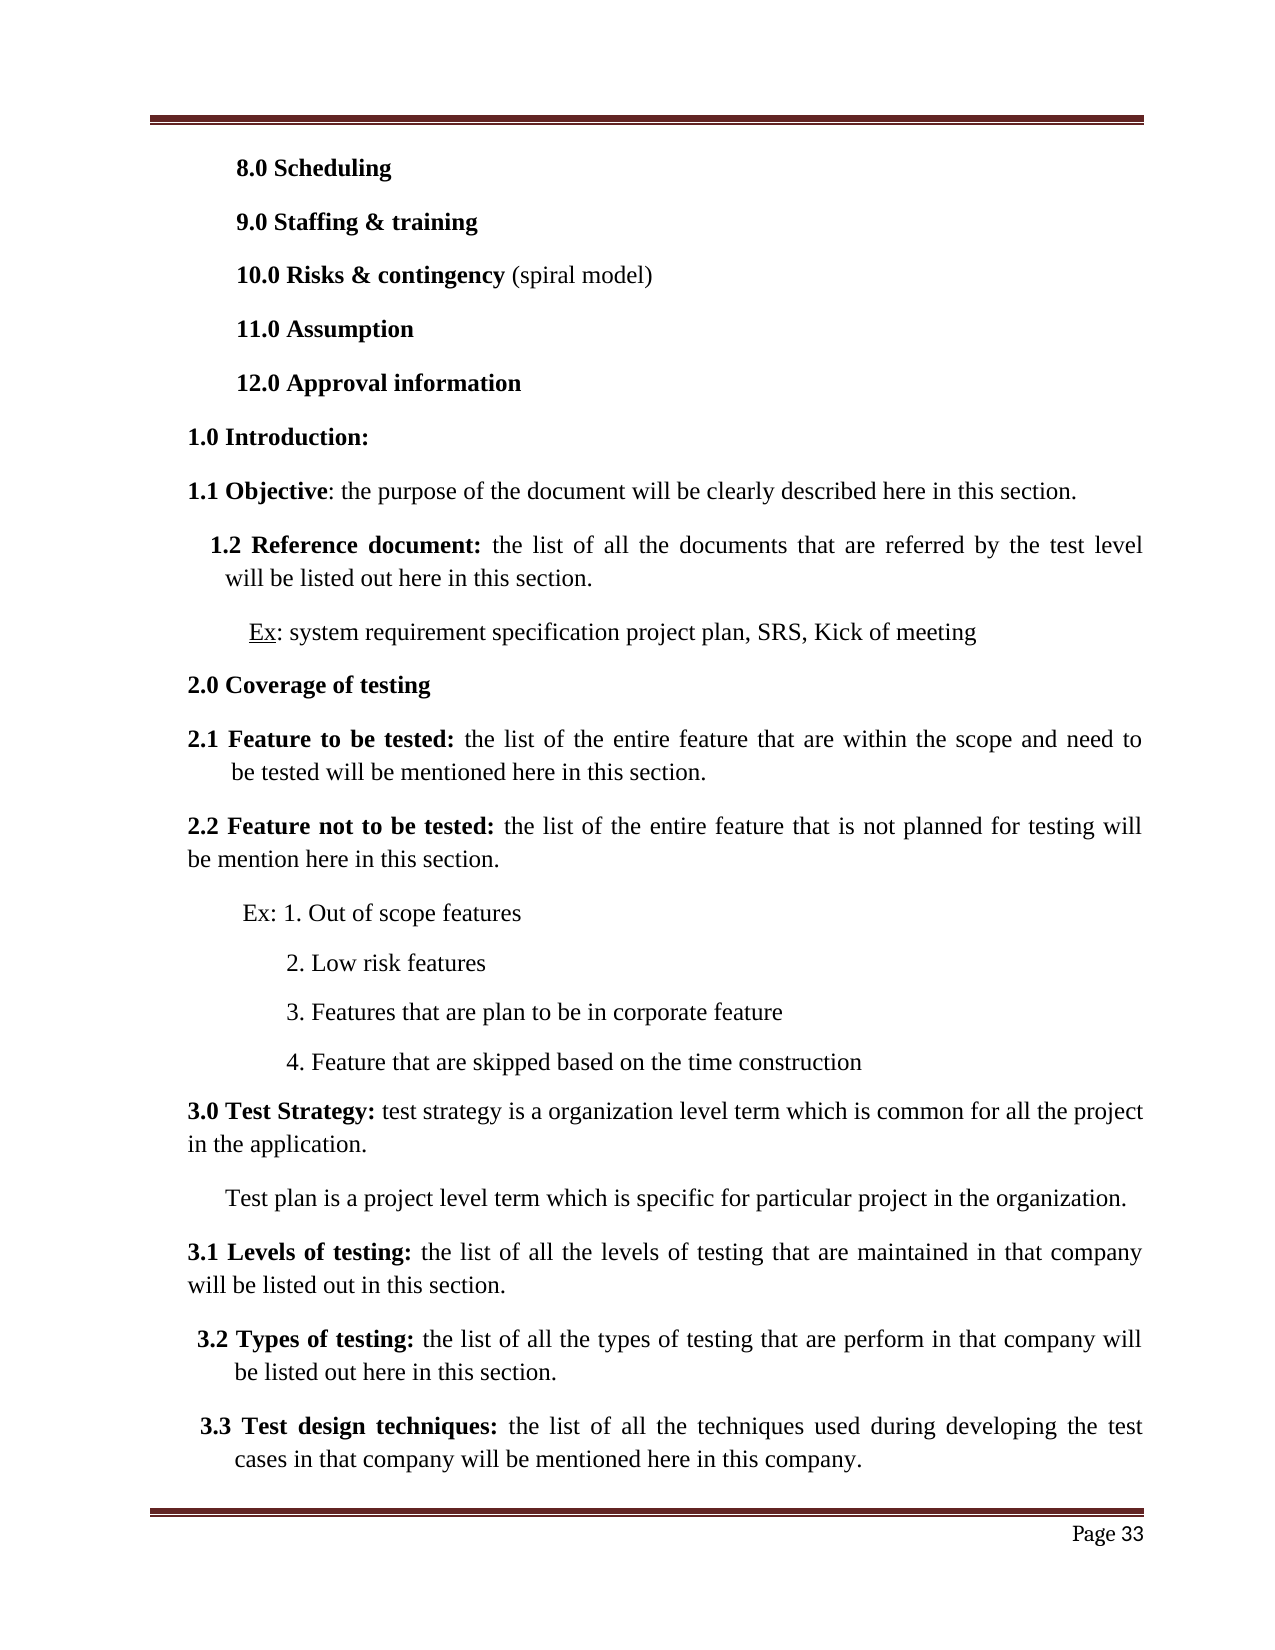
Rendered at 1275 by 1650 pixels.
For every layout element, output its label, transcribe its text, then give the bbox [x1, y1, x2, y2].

text 3.3 Test design techniques: the list of all the techniques used during developing the test cases in that company will be mentioned here in this company. [200, 1411, 1144, 1473]
text Ex: 1. Out of scope features [236, 898, 1144, 927]
text 3.2 Types of testing: the list of all the types of testing that are perform in that company will be listed out here in this section. [197, 1324, 1144, 1386]
text 3.1 Levels of testing: the list of all the levels of testing that are maintained in that company will be listed out in this section. [187, 1237, 1144, 1299]
text 3.0 Test Strategy: test strategy is a organization level term which is common for all the project in the application. [187, 1096, 1144, 1158]
text 8.0 Scheduling [236, 153, 1144, 182]
text 2.1 Feature to be tested: the list of the entire feature that are within the scope and need to be tested will be mentioned here in this section. [150, 724, 1144, 786]
text 4. Feature that are skipped based on the time construction [236, 1047, 1144, 1076]
text 3. Features that are plan to be in corporate feature [236, 997, 1144, 1026]
text 11.0 Assumption [236, 314, 1144, 343]
text 2.0 Coverage of testing [150, 671, 1144, 699]
text Ex: system requirement specification project plan, SRS, Kick of meeting [236, 617, 1144, 645]
text 1.0 Introduction: [150, 422, 1144, 451]
text 1.1 Objective: the purpose of the document will be clearly described here in this section. [150, 476, 1144, 505]
text 1.2 Reference document: the list of all the documents that are referred by the test level will be listed out here in this section. [150, 530, 1144, 592]
text Test plan is a project level term which is specific for particular project in the organization. [200, 1183, 1144, 1212]
text 12.0 Approval information [236, 368, 1144, 397]
text 2. Low risk features [236, 948, 1144, 976]
text 2.2 Feature not to be tested: the list of the entire feature that is not planned for testing will be mention here in this section. [187, 811, 1144, 873]
text 9.0 Staffing & training [236, 207, 1144, 235]
text 10.0 Risks & contingency (spiral model) [236, 261, 1144, 289]
